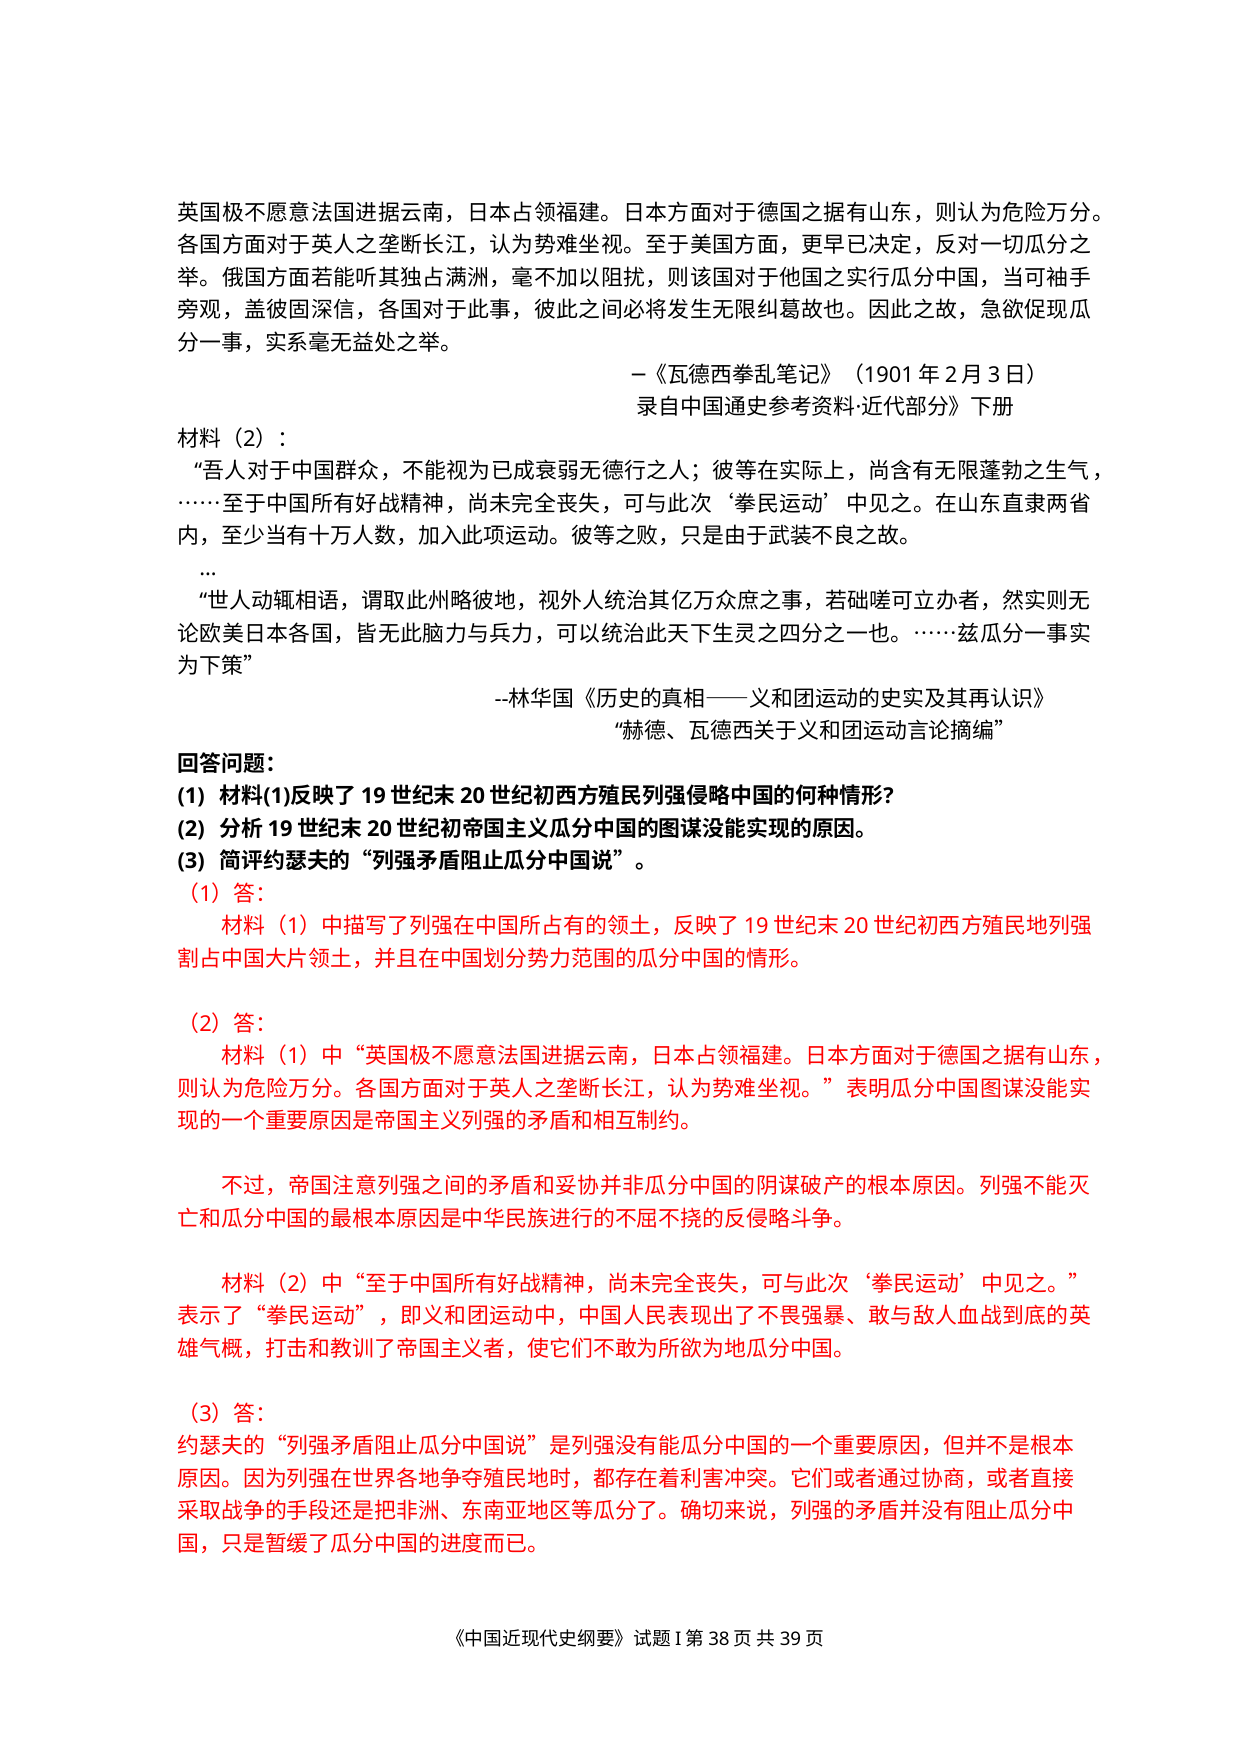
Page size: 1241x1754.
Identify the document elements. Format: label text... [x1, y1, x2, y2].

text 材料（1）中“英国极不愿意法国进据云南，日本占领福建。日本方面对于德国之据有山东，则认为危险万分。各国方面对于英人之垄断长江，认为势难坐视。”表明瓜分中国图谋没能实现的一个重要原因是帝国主义列强的矛盾和相互制约。 [177, 1038, 1092, 1136]
text （3）答： [177, 1396, 1092, 1428]
text ─《瓦德西拳乱笔记》（1901年2月3日） [577, 357, 1092, 389]
text 不过，帝国注意列强之间的矛盾和妥协并非瓜分中国的阴谋破产的根本原因。列强不能灭亡和瓜分中国的最根本原因是中华民族进行的不屈不挠的反侵略斗争。 [177, 1168, 1092, 1233]
text 回答问题： [177, 746, 1092, 778]
list 材料(1)反映了19世纪末20世纪初西方殖民列强侵略中国的何种情形? [177, 778, 1092, 811]
list 简评约瑟夫的“列强矛盾阻止瓜分中国说”。 [177, 843, 1092, 876]
text “赫德、瓦德西关于义和团运动言论摘编” [177, 713, 1092, 746]
text … [177, 551, 1092, 583]
text （2）答： [177, 1006, 1092, 1038]
list 分析19世纪末20世纪初帝国主义瓜分中国的图谋没能实现的原因。 [177, 811, 1092, 843]
text “世人动辄相语，谓取此州略彼地，视外人统治其亿万众庶之事，若础嗟可立办者，然实则无论欧美日本各国，皆无此脑力与兵力，可以统治此天下生灵之四分之一也。……兹瓜分一事实为下策” [177, 583, 1092, 681]
text 材料（1）中描写了列强在中国所占有的领土，反映了19世纪末20世纪初西方殖民地列强割占中国大片领土，并且在中国划分势力范围的瓜分中国的情形。 [177, 908, 1092, 973]
text “吾人对于中国群众，不能视为已成衰弱无德行之人；彼等在实际上，尚含有无限蓬勃之生气，……至于中国所有好战精神，尚未完全丧失，可与此次‘拳民运动’中见之。在山东直隶两省内，至少当有十万人数，加入此项运动。彼等之败，只是由于武装不良之故。 [177, 453, 1092, 551]
text --林华国《历史的真相——义和团运动的史实及其再认识》 [177, 681, 1092, 713]
text （1）答： [177, 876, 1092, 908]
text 材料（2）中“至于中国所有好战精神，尚未完全丧失，可与此次‘拳民运动’中见之。”表示了“拳民运动”，即义和团运动中，中国人民表现出了不畏强暴、敢与敌人血战到底的英雄气概，打击和教训了帝国主义者，使它们不敢为所欲为地瓜分中国。 [177, 1266, 1092, 1363]
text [177, 194, 1092, 357]
text 录自中国通史参考资料·近代部分》下册 [177, 389, 1092, 421]
text 约瑟夫的“列强矛盾阻止瓜分中国说”是列强没有能瓜分中国的一个重要原因，但并不是根本原因。因为列强在世界各地争夺殖民地时，都存在着利害冲突。它们或者通过协商，或者直接采取战争的手段还是把非洲、东南亚地区等瓜分了。确切来说，列强的矛盾并没有阻止瓜分中国，只是暂缓了瓜分中国的进度而已。 [177, 1428, 1092, 1558]
text 材料（2）： [177, 421, 1092, 453]
